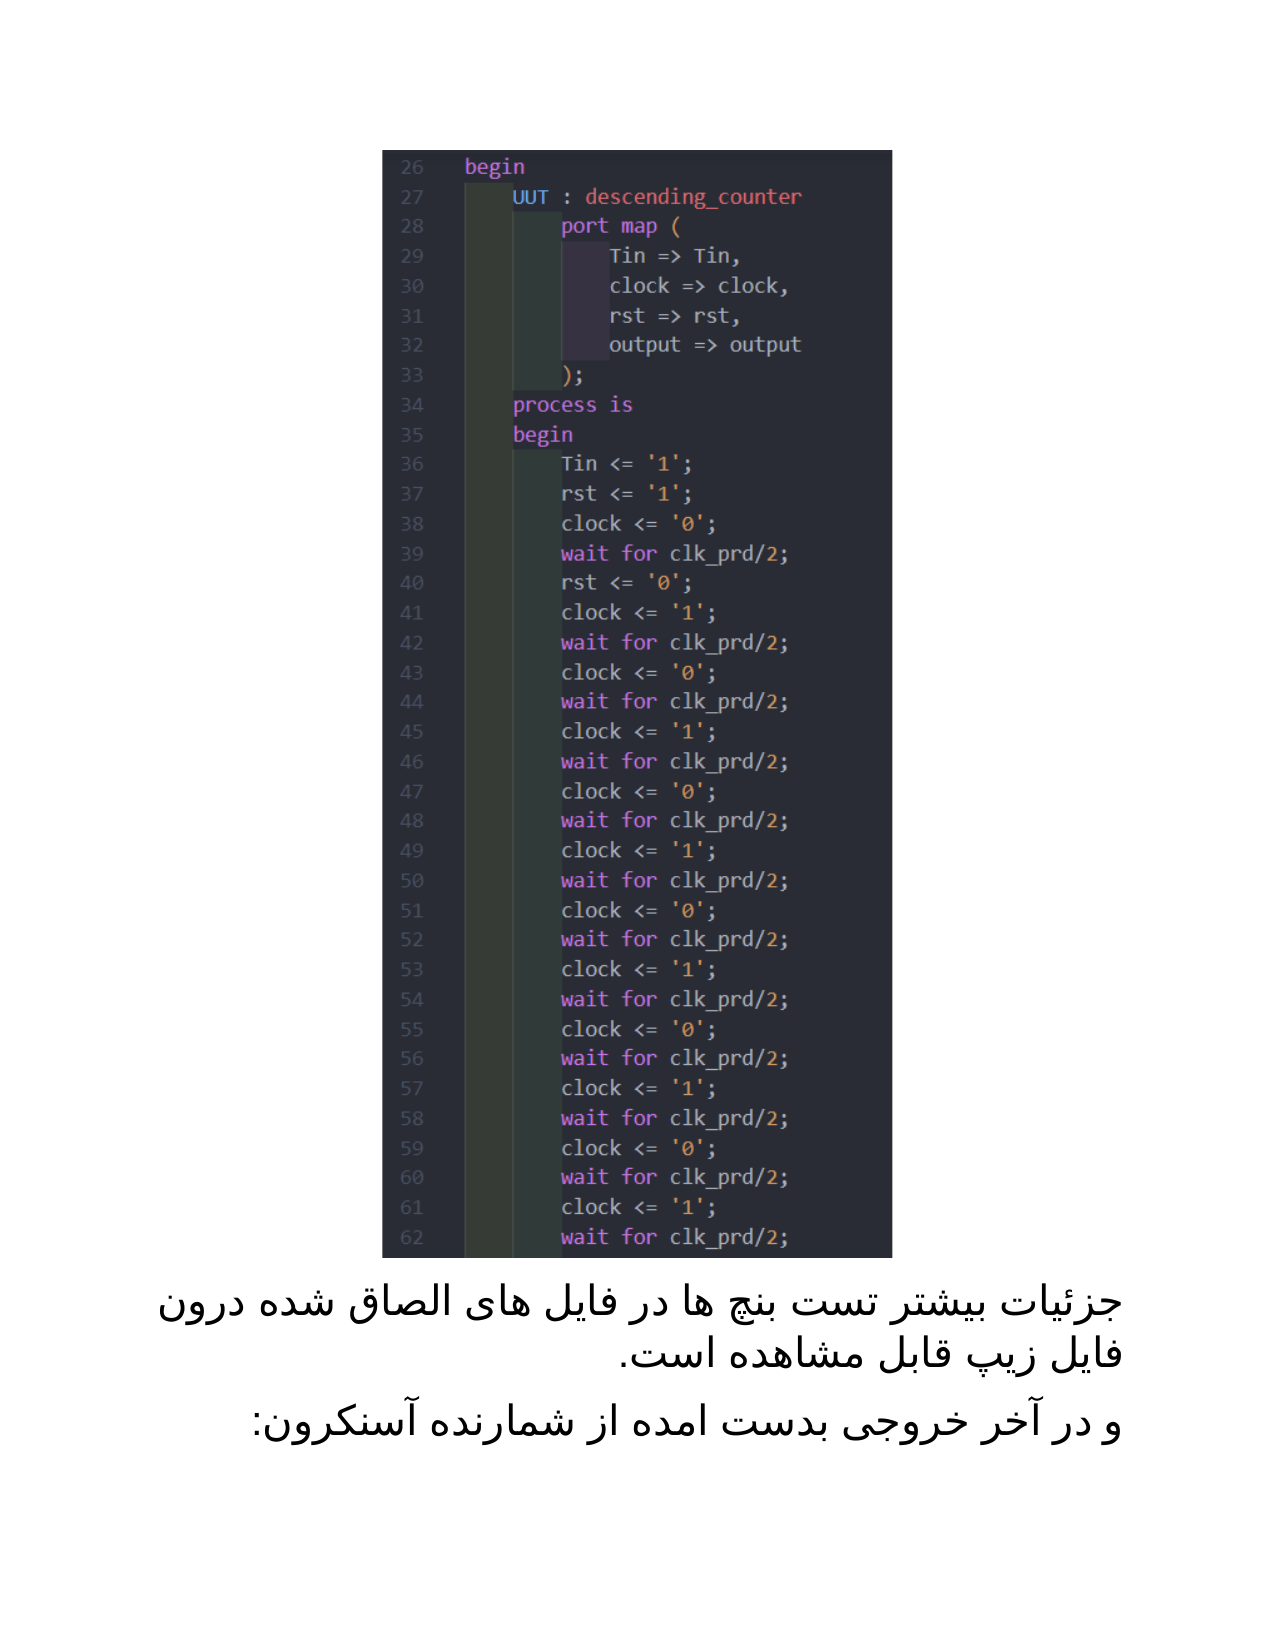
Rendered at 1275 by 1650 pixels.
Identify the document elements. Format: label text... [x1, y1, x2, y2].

text جزئیات بیشتر تست بنچ ها در فایل های الصاق شده درون فایل زیپ قابل مشاهده است. [150, 1276, 1125, 1376]
picture [382, 150, 893, 1258]
text و در آخر خروجی بدست امده از شمارنده آسنکرون: [150, 1396, 1125, 1444]
